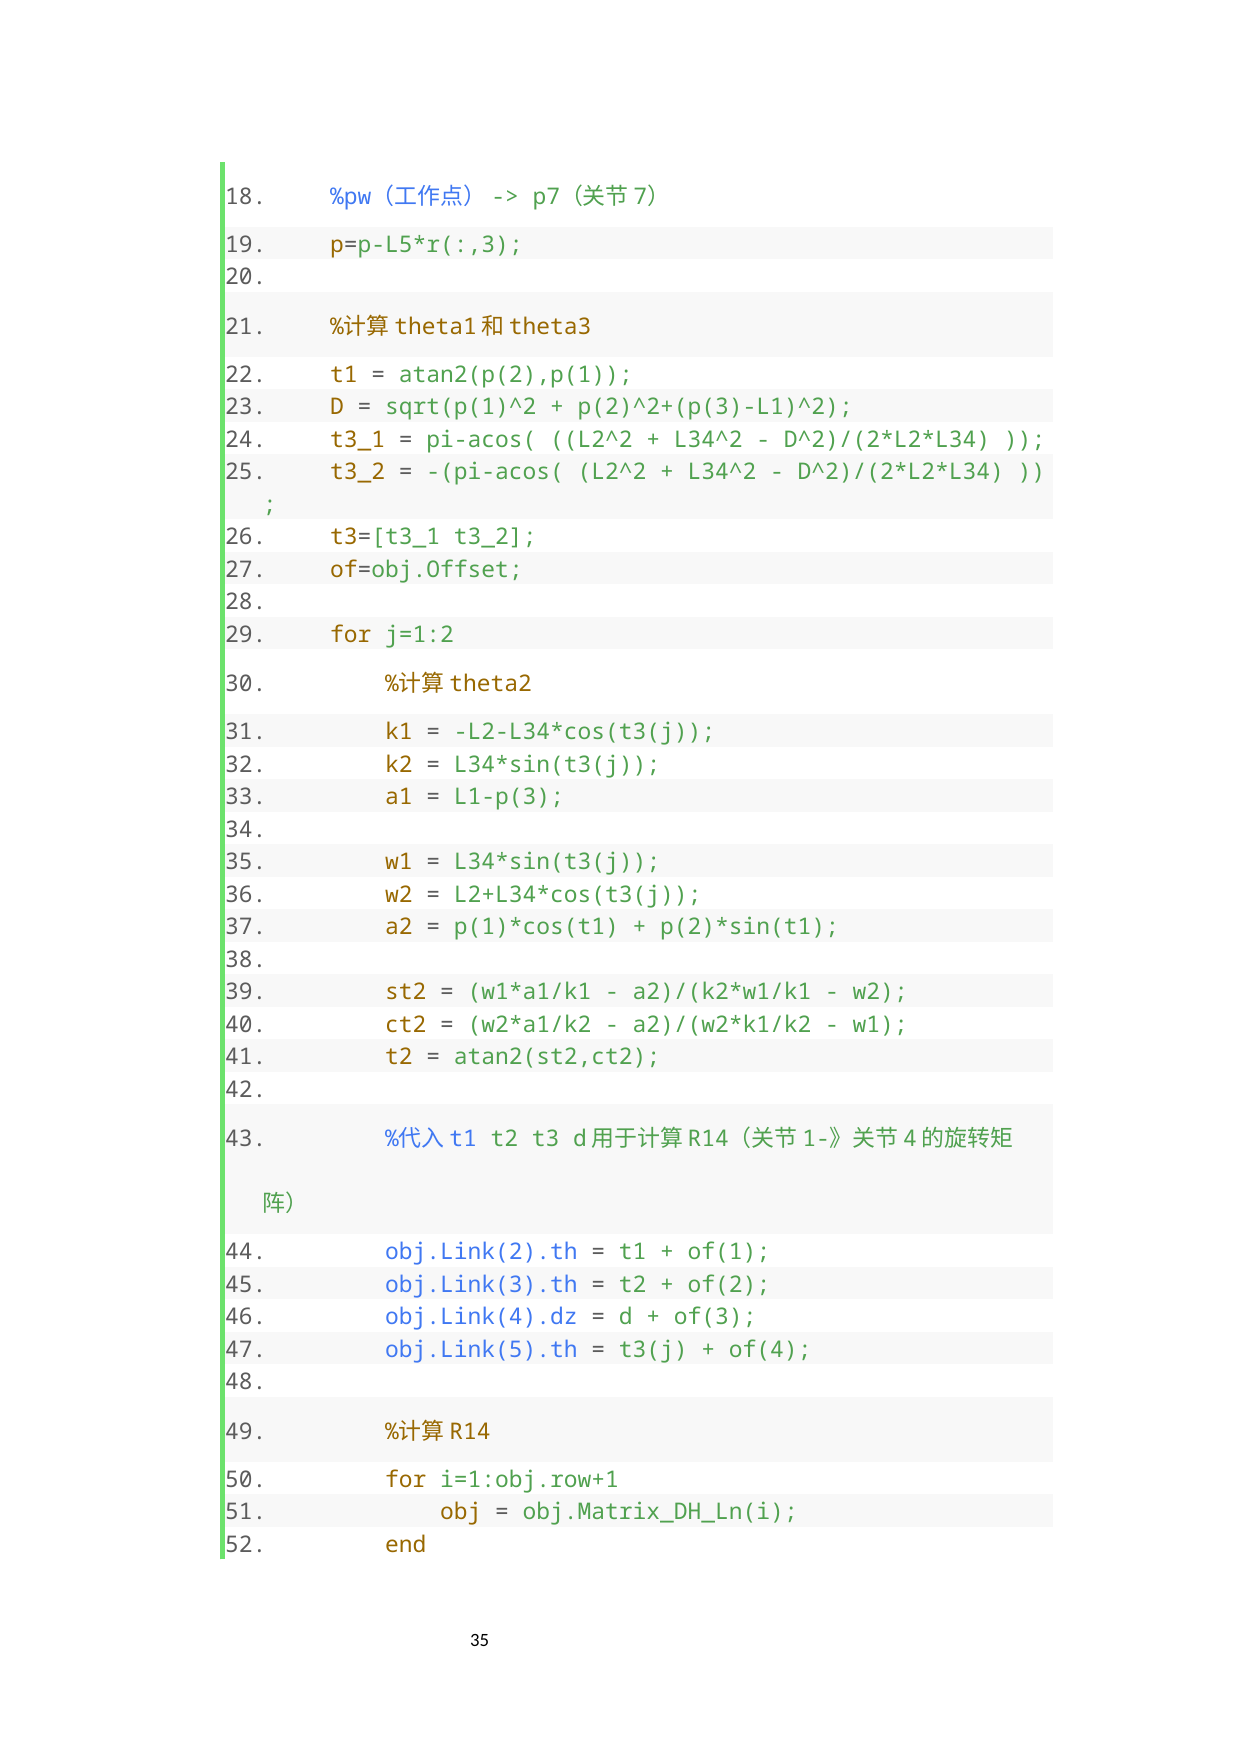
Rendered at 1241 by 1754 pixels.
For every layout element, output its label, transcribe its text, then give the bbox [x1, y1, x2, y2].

list D = sqrt(p(1)^2 + p(2)^2+(p(3)-L1)^2); [225, 389, 1053, 422]
list of=obj.Offset; [225, 552, 1053, 584]
list t3=[t3_1 t3_2]; [225, 519, 1053, 552]
list t3_1 = pi-acos( ((L2^2 + L34^2 - D^2)/(2*L2*L34) )); [225, 422, 1053, 454]
list obj.Link(3).th = t2 + of(2); [225, 1267, 1053, 1299]
list p=p-L5*r(:,3); [225, 227, 1053, 259]
list for i=1:obj.row+1 [225, 1462, 1053, 1494]
list w1 = L34*sin(t3(j)); [225, 844, 1053, 877]
list a1 = L1-p(3); [225, 779, 1053, 812]
list obj = obj.Matrix_DH_Ln(i); [225, 1494, 1053, 1527]
list k1 = -L2-L34*cos(t3(j)); [225, 714, 1053, 747]
list k2 = L34*sin(t3(j)); [225, 747, 1053, 779]
list t3_2 = -(pi-acos( (L2^2 + L34^2 - D^2)/(2*L2*L34) )); [225, 454, 1053, 519]
list a2 = p(1)*cos(t1) + p(2)*sin(t1); [225, 909, 1053, 942]
list %计算theta1和theta3 [225, 292, 1053, 357]
list obj.Link(4).dz = d + of(3); [225, 1299, 1053, 1332]
list t1 = atan2(p(2),p(1)); [225, 357, 1053, 389]
list %计算theta2 [225, 649, 1053, 714]
list for j=1:2 [225, 617, 1053, 649]
list obj.Link(2).th = t1 + of(1); [225, 1234, 1053, 1267]
list %计算R14 [225, 1397, 1053, 1462]
list w2 = L2+L34*cos(t3(j)); [225, 877, 1053, 909]
list t2 = atan2(st2,ct2); [225, 1039, 1053, 1072]
list %pw（工作点） -> p7（关节7） [225, 162, 1053, 227]
list %代入t1 t2 t3 d用于计算R14（关节1-》关节4的旋转矩阵） [225, 1104, 1053, 1234]
list ct2 = (w2*a1/k2 - a2)/(w2*k1/k2 - w1); [225, 1007, 1053, 1039]
list obj.Link(5).th = t3(j) + of(4); [225, 1332, 1053, 1364]
list st2 = (w1*a1/k1 - a2)/(k2*w1/k1 - w2); [225, 974, 1053, 1007]
list end [225, 1527, 1053, 1559]
